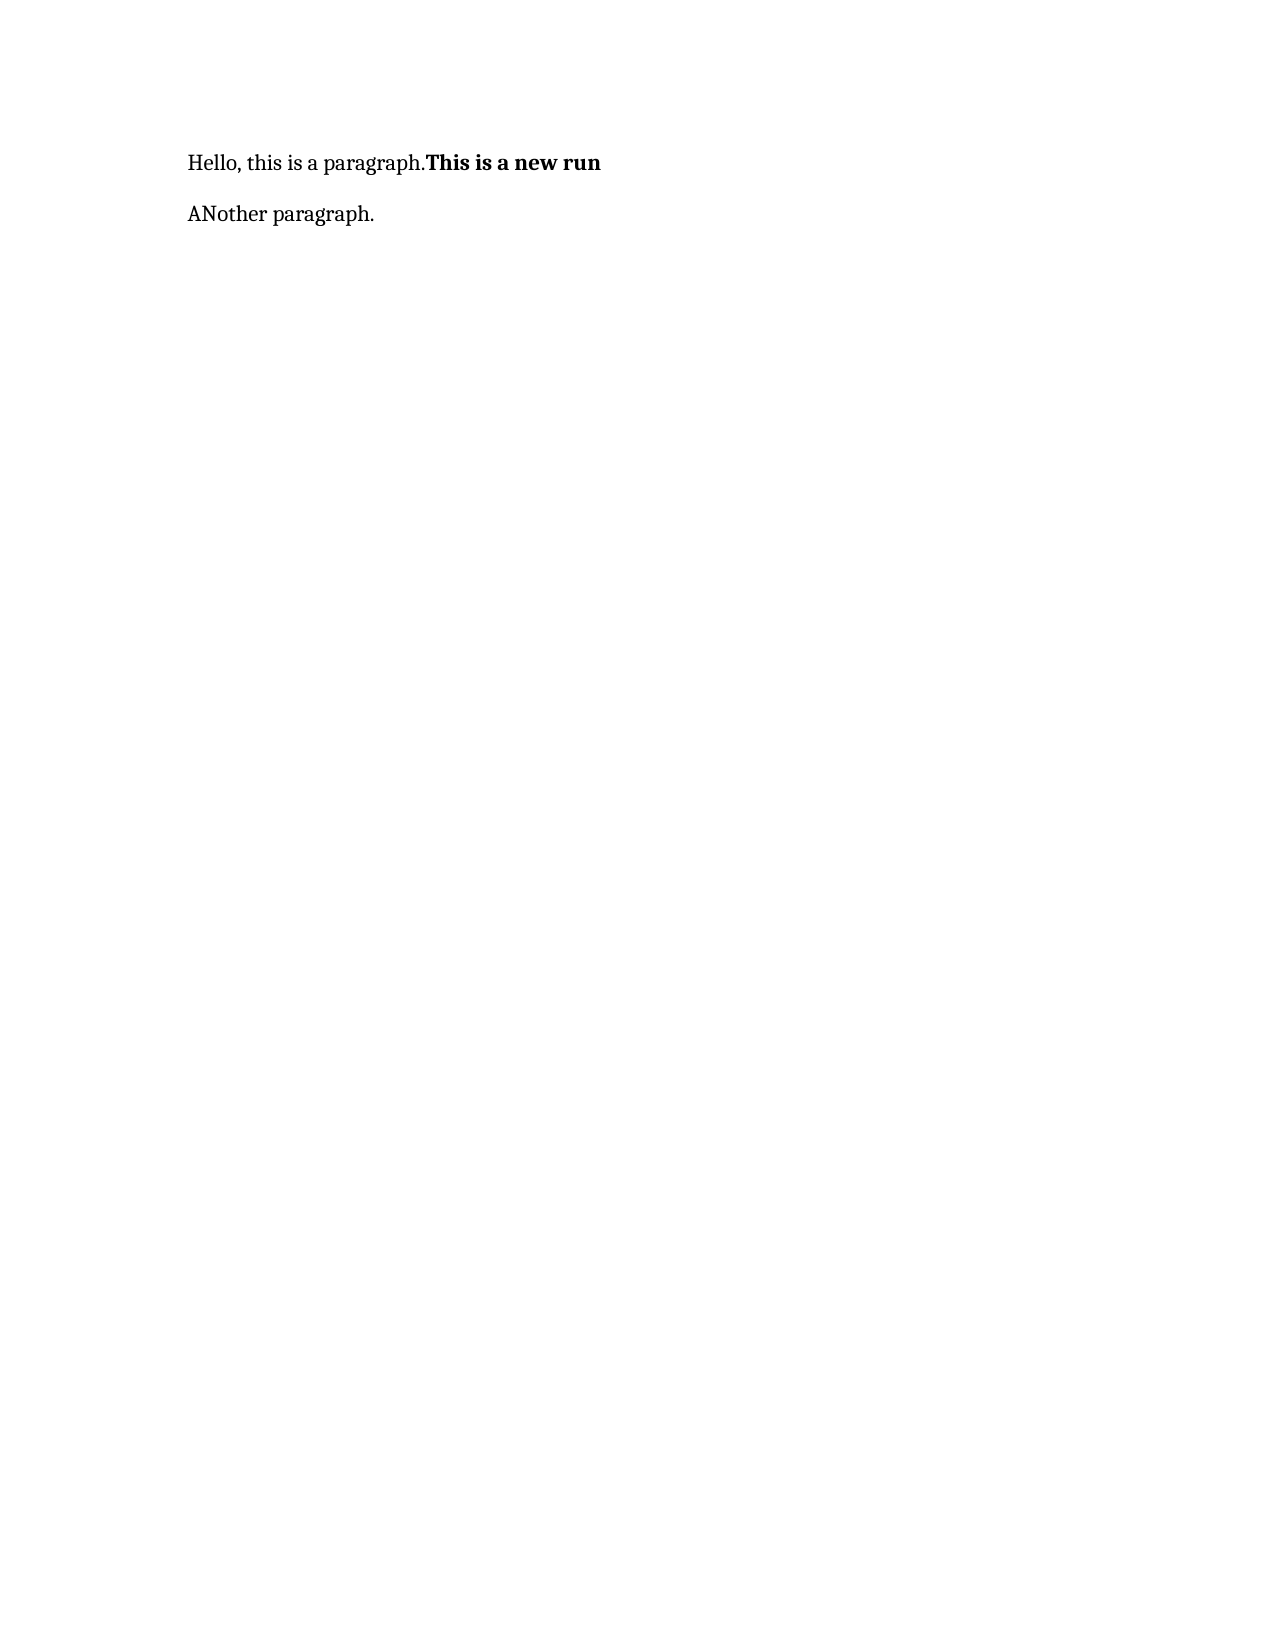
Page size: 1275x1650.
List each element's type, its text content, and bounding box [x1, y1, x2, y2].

text ANother paragraph. [187, 201, 1087, 227]
text Hello, this is a paragraph.This is a new run [187, 150, 1087, 176]
